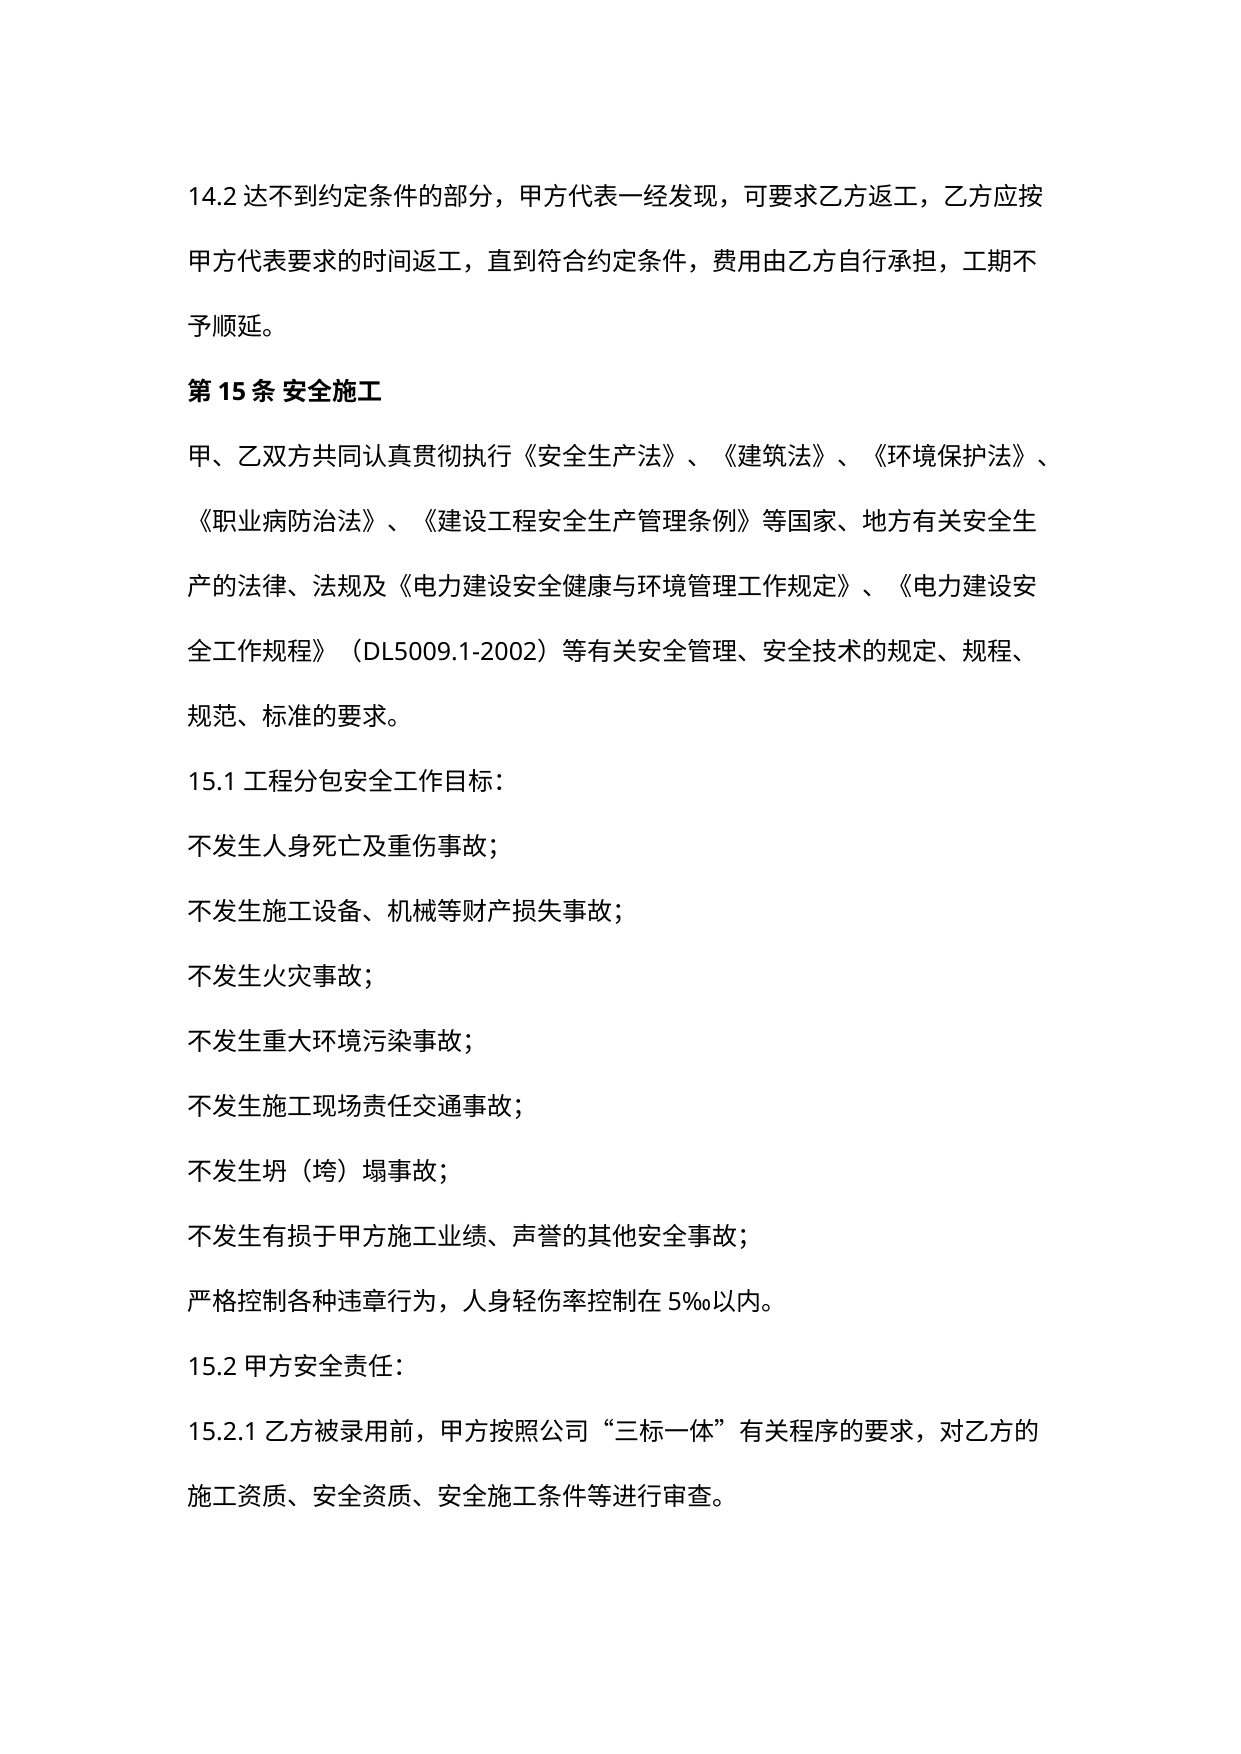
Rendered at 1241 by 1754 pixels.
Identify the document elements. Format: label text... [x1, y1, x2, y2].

text 14.2 达不到约定条件的部分，甲方代表一经发现，可要求乙方返工，乙方应按甲方代表要求的时间返工，直到符合约定条件，费用由乙方自行承担，工期不予顺延。 [187, 162, 1053, 357]
text 不发生施工设备、机械等财产损失事故； [187, 877, 1053, 942]
text 不发生有损于甲方施工业绩、声誉的其他安全事故； [187, 1202, 1053, 1267]
subtitle 第15条 安全施工 [187, 357, 1053, 422]
text 不发生火灾事故； [187, 942, 1053, 1007]
text 严格控制各种违章行为，人身轻伤率控制在5‰以内。 [187, 1267, 1053, 1332]
text 不发生施工现场责任交通事故； [187, 1072, 1053, 1137]
text 15.2.1 乙方被录用前，甲方按照公司“三标一体”有关程序的要求，对乙方的施工资质、安全资质、安全施工条件等进行审查。 [187, 1397, 1053, 1527]
text 15.1 工程分包安全工作目标： [187, 747, 1053, 812]
text 甲、乙双方共同认真贯彻执行《安全生产法》、《建筑法》、《环境保护法》、《职业病防治法》、《建设工程安全生产管理条例》等国家、地方有关安全生产的法律、法规及《电力建设安全健康与环境管理工作规定》、《电力建设安全工作规程》（DL5009.1-2002）等有关安全管理、安全技术的规定、规程、规范、标准的要求。 [187, 422, 1053, 747]
text 不发生人身死亡及重伤事故； [187, 812, 1053, 877]
text 15.2 甲方安全责任： [187, 1332, 1053, 1397]
text 不发生重大环境污染事故； [187, 1007, 1053, 1072]
text 不发生坍（垮）塌事故； [187, 1137, 1053, 1202]
